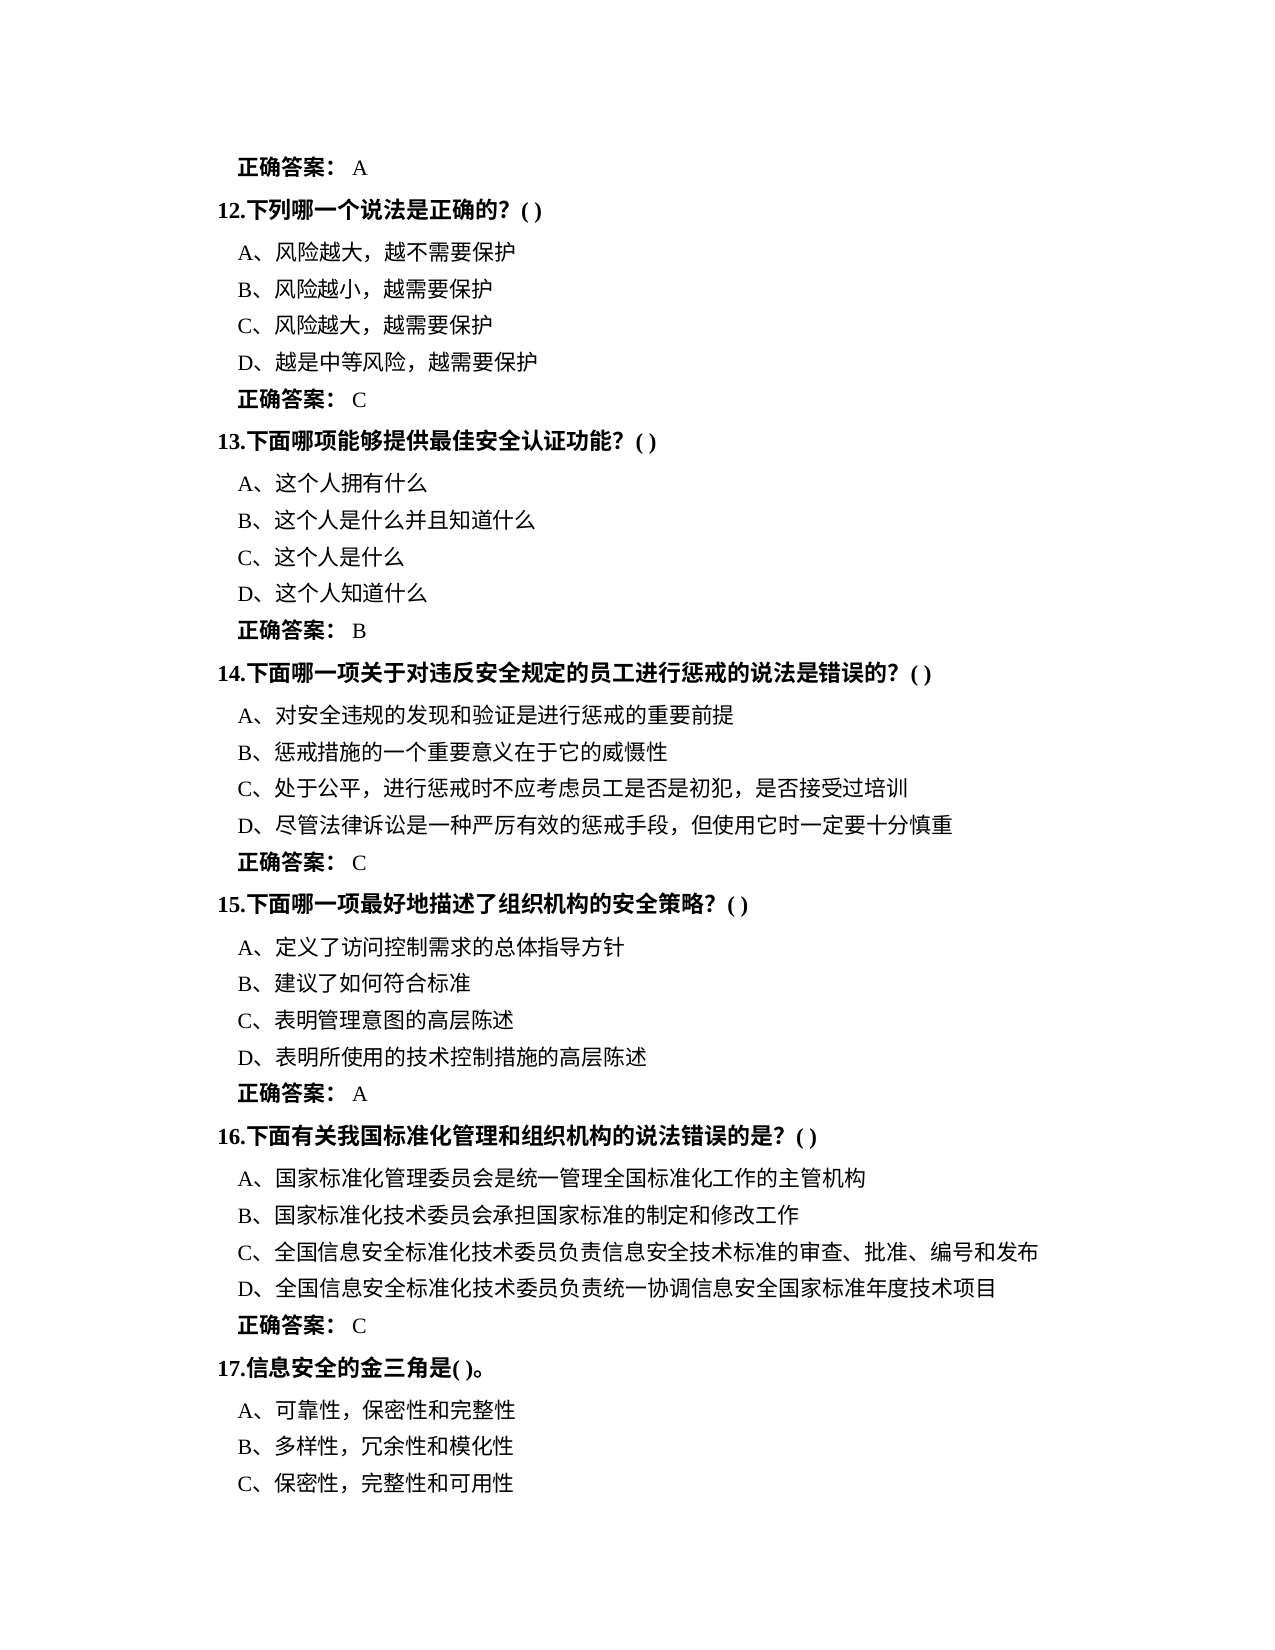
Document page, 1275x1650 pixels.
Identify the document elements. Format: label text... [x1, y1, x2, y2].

text A、对安全违规的发现和验证是进行惩戒的重要前提 [237, 698, 1087, 730]
text 正确答案： A [237, 150, 1087, 182]
text A、风险越大，越不需要保护 [237, 235, 1087, 267]
text 正确答案： C [237, 382, 1087, 413]
subtitle 16.下面有关我国标准化管理和组织机构的说法错误的是？( ) [217, 1118, 1087, 1151]
text D、表明所使用的技术控制措施的高层陈述 [237, 1039, 1087, 1071]
text 正确答案： C [237, 1308, 1087, 1339]
text C、风险越大，越需要保护 [237, 308, 1087, 340]
text C、处于公平，进行惩戒时不应考虑员工是否是初犯，是否接受过培训 [237, 771, 1087, 803]
text A、定义了访问控制需求的总体指导方针 [237, 929, 1087, 961]
text A、这个人拥有什么 [237, 466, 1087, 498]
subtitle 14.下面哪一项关于对违反安全规定的员工进行惩戒的说法是错误的？( ) [217, 655, 1087, 688]
text 正确答案： C [237, 845, 1087, 876]
text C、表明管理意图的高层陈述 [237, 1003, 1087, 1034]
text B、国家标准化技术委员会承担国家标准的制定和修改工作 [237, 1198, 1087, 1229]
text D、尽管法律诉讼是一种严厉有效的惩戒手段，但使用它时一定要十分慎重 [237, 808, 1087, 840]
text D、全国信息安全标准化技术委员负责统一协调信息安全国家标准年度技术项目 [237, 1271, 1087, 1303]
text D、越是中等风险，越需要保护 [237, 345, 1087, 377]
text 正确答案： B [237, 613, 1087, 645]
text C、全国信息安全标准化技术委员负责信息安全技术标准的审查、批准、编号和发布 [237, 1234, 1087, 1266]
text C、保密性，完整性和可用性 [237, 1466, 1087, 1498]
subtitle 13.下面哪项能够提供最佳安全认证功能？( ) [217, 423, 1087, 456]
text 正确答案： A [237, 1076, 1087, 1108]
text B、多样性，冗余性和模化性 [237, 1429, 1087, 1461]
text D、这个人知道什么 [237, 576, 1087, 608]
text B、惩戒措施的一个重要意义在于它的威慑性 [237, 735, 1087, 766]
subtitle 12.下列哪一个说法是正确的？( ) [217, 192, 1087, 225]
text B、建议了如何符合标准 [237, 966, 1087, 998]
subtitle 15.下面哪一项最好地描述了组织机构的安全策略？( ) [217, 886, 1087, 919]
text A、可靠性，保密性和完整性 [237, 1393, 1087, 1424]
text C、这个人是什么 [237, 540, 1087, 571]
text B、这个人是什么并且知道什么 [237, 503, 1087, 535]
subtitle 17.信息安全的金三角是( )。 [217, 1349, 1087, 1383]
text B、风险越小，越需要保护 [237, 272, 1087, 303]
text A、国家标准化管理委员会是统一管理全国标准化工作的主管机构 [237, 1161, 1087, 1193]
